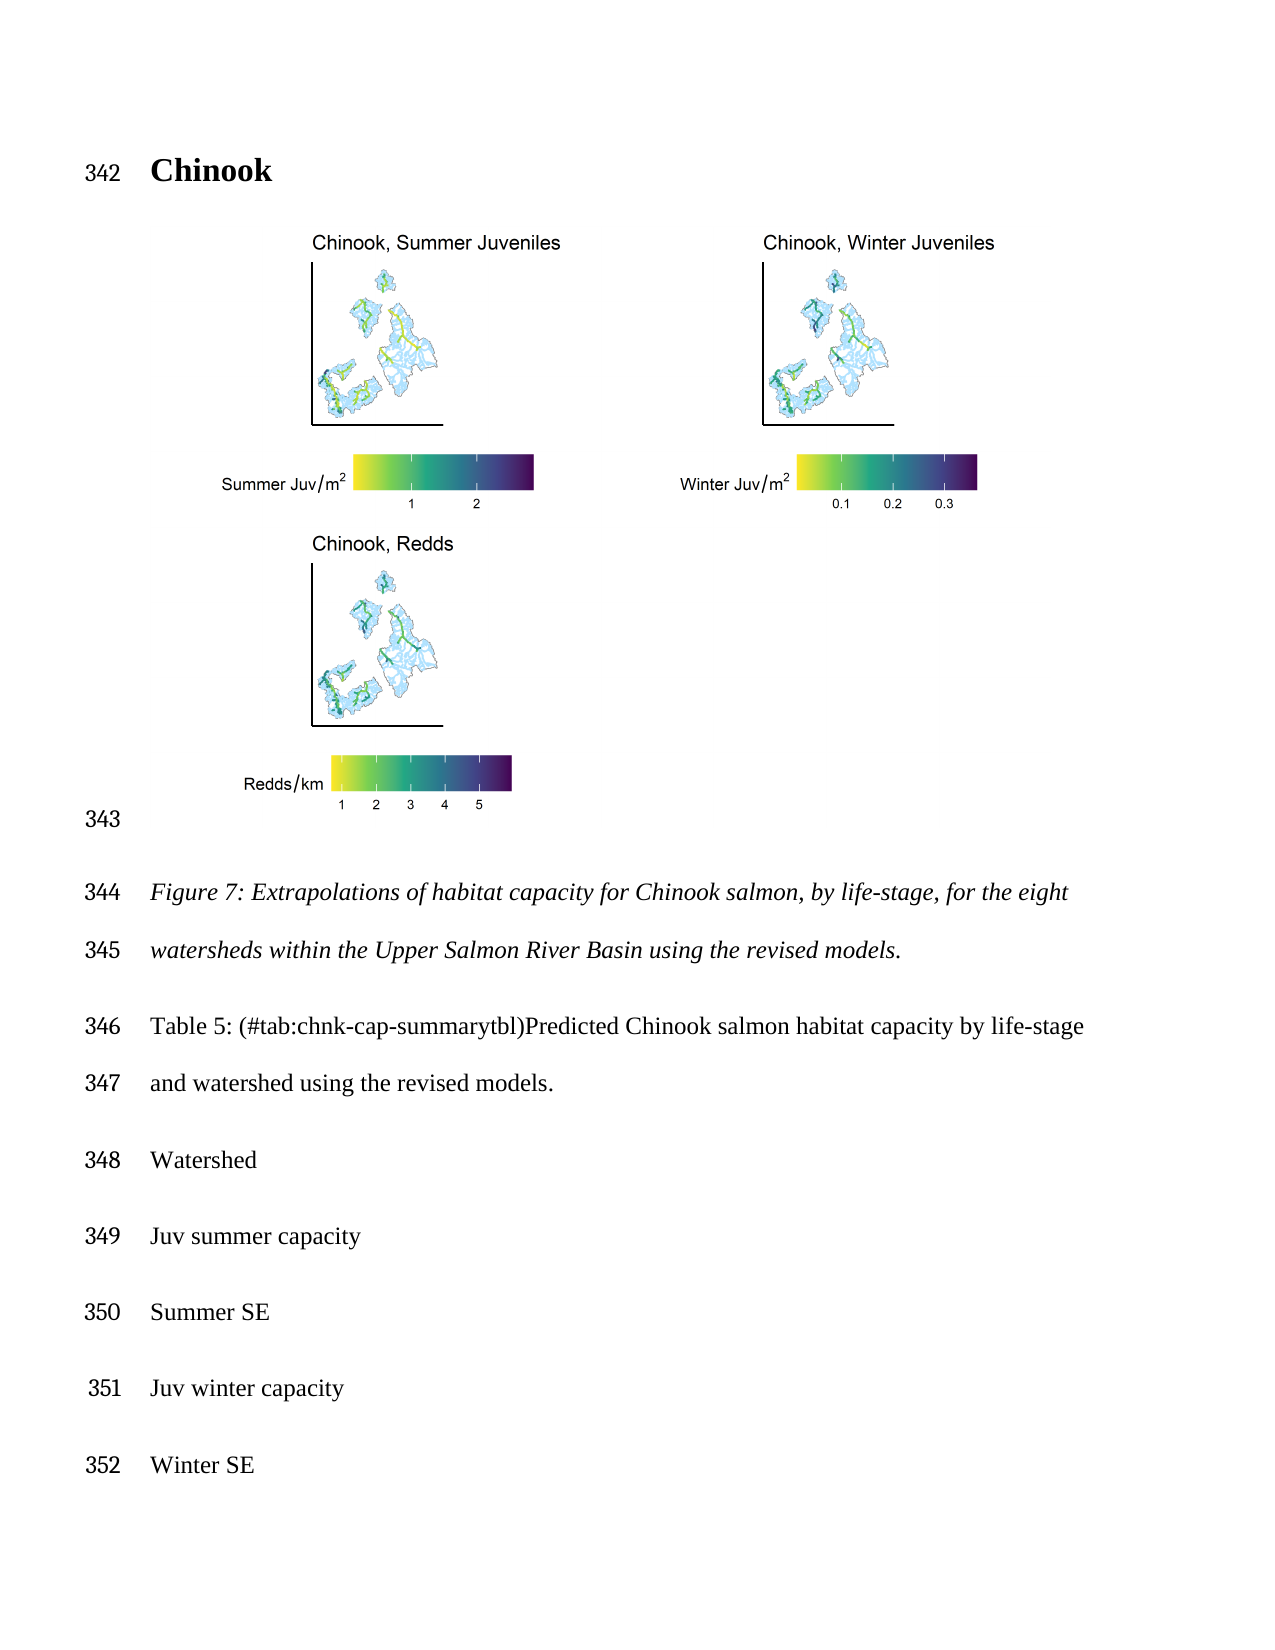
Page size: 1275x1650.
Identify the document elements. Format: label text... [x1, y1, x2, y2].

text Watershed [150, 1145, 1125, 1173]
subtitle Chinook [150, 150, 1125, 188]
text Figure 7: Extrapolations of habitat capacity for Chinook salmon, by life-stage, for the eight watersheds within the Upper Salmon River Basin using the revised models. [150, 877, 1125, 963]
text Winter SE [150, 1450, 1125, 1478]
picture [150, 226, 1052, 828]
text Juv winter capacity [150, 1373, 1125, 1402]
text Summer SE [150, 1297, 1125, 1326]
text Juv summer capacity [150, 1221, 1125, 1250]
text Table 5: (#tab:chnk-cap-summarytbl)Predicted Chinook salmon habitat capacity by life-stage and watershed using the revised models. [150, 1011, 1125, 1097]
